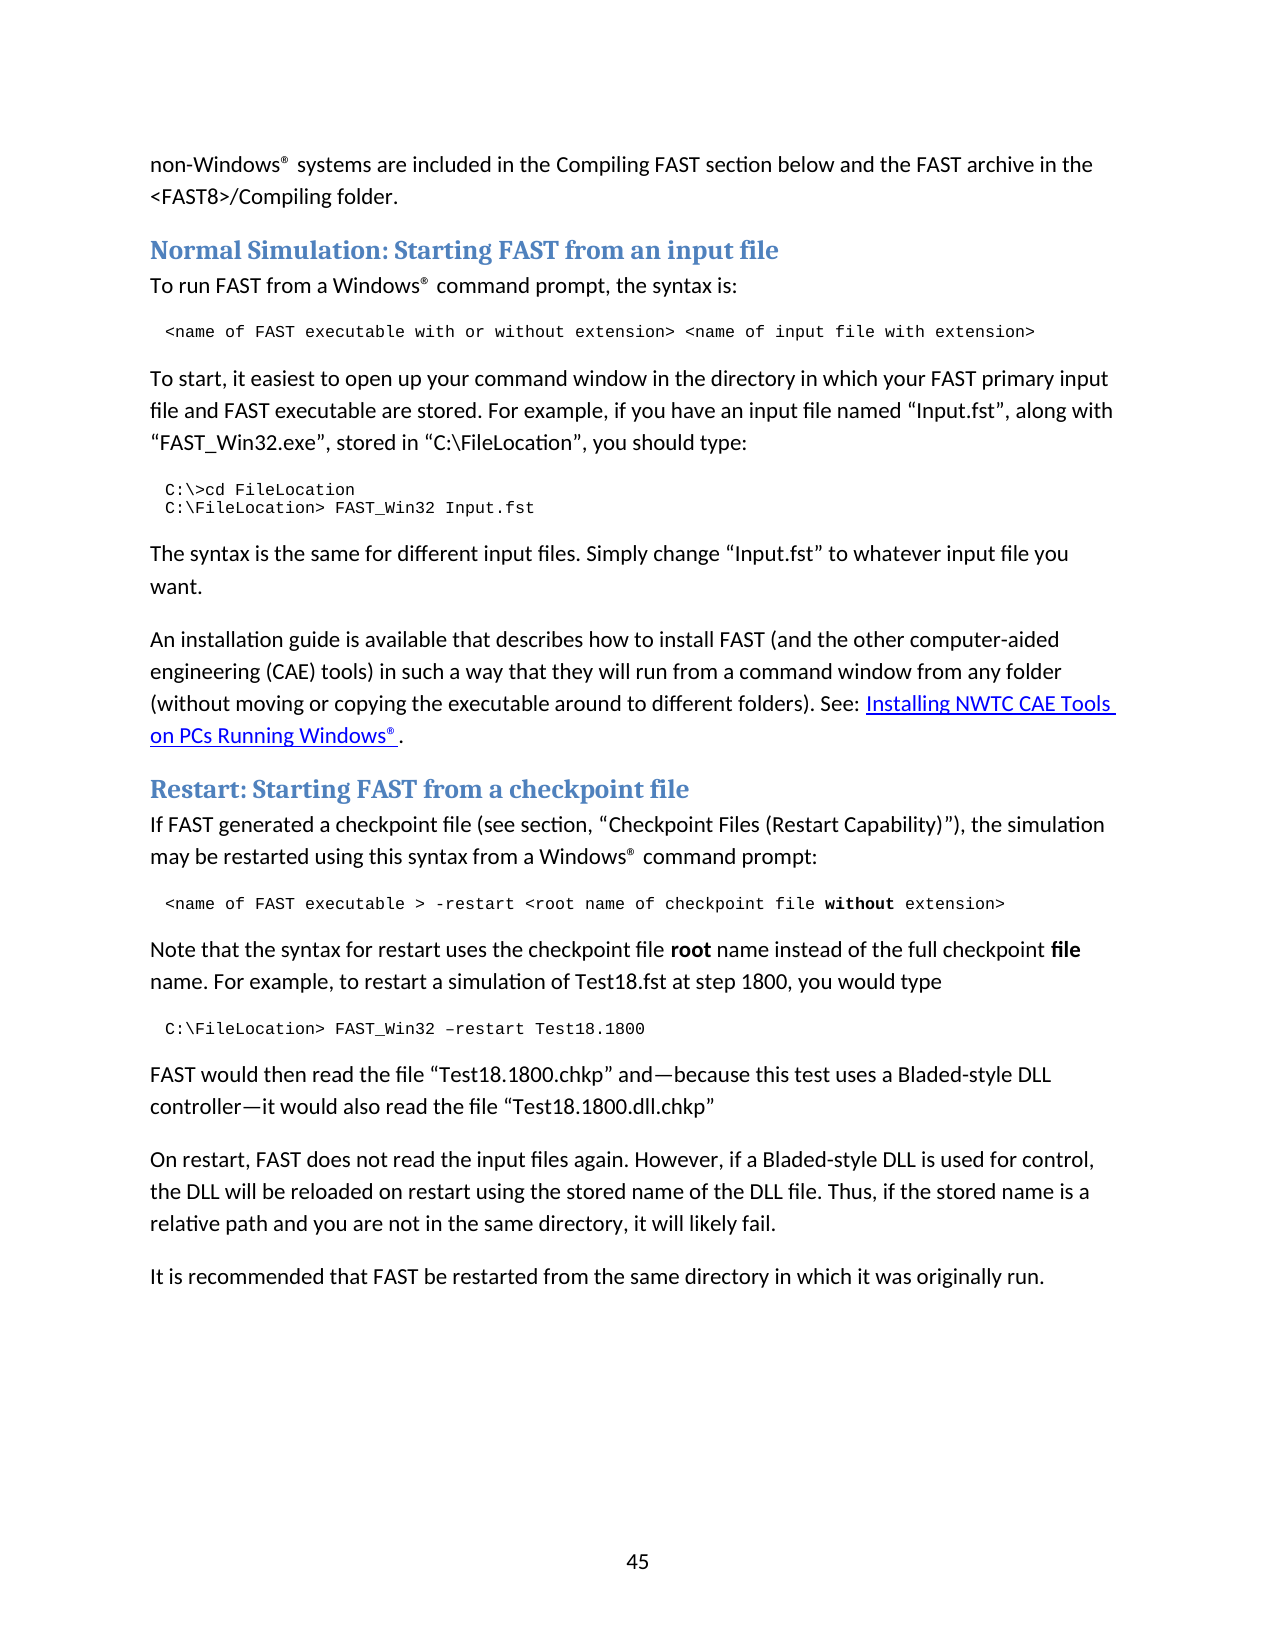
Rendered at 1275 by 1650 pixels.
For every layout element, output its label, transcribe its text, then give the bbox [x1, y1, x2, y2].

subtitle Restart: Starting FAST from a checkpoint file [150, 774, 1125, 806]
text <name of FAST executable > -restart <root name of checkpoint file without extension> [165, 895, 1110, 914]
text If FAST generated a checkpoint file (see section, “Checkpoint Files (Restart Capability)”), the simulation may be restarted using this syntax from a Windows® command prompt: [150, 810, 1125, 870]
text C:\FileLocation> FAST_Win32 Input.fst [165, 500, 1110, 519]
text C:\>cd FileLocation [165, 481, 1110, 500]
text An installation guide is available that describes how to install FAST (and the other computer-aided engineering (CAE) tools) in such a way that they will run from a command window from any folder (without moving or copying the executable around to different folders). See: Installing NWTC CAE Tools on PCs Running Windows®. [150, 625, 1125, 749]
text C:\FileLocation> FAST_Win32 –restart Test18.1800 [165, 1020, 1110, 1039]
text FAST would then read the file “Test18.1800.chkp” and—because this test uses a Bladed-style DLL controller—it would also read the file “Test18.1800.dll.chkp” [150, 1060, 1125, 1120]
text <name of FAST executable with or without extension> <name of input file with extension> [165, 324, 1110, 343]
text The syntax is the same for different input files. Simply change “Input.fst” to whatever input file you want. [150, 539, 1125, 600]
text It is recommended that FAST be restarted from the same directory in which it was originally run. [150, 1262, 1125, 1291]
text To run FAST from a Windows® command prompt, the syntax is: [150, 271, 1125, 299]
text Note that the syntax for restart uses the checkpoint file root name instead of the full checkpoint file name. For example, to restart a simulation of Test18.fst at step 1800, you would type [150, 935, 1125, 995]
subtitle Normal Simulation: Starting FAST from an input file [150, 235, 1125, 266]
text To start, it easiest to open up your command window in the directory in which your FAST primary input file and FAST executable are stored. For example, if you have an input file named “Input.fst”, along with “FAST_Win32.exe”, stored in “C:\FileLocation”, you should type: [150, 364, 1125, 456]
text On restart, FAST does not read the input files again. However, if a Bladed-style DLL is used for control, the DLL will be reloaded on restart using the stored name of the DLL file. Thus, if the stored name is a relative path and you are not in the same directory, it will likely fail. [150, 1145, 1125, 1237]
